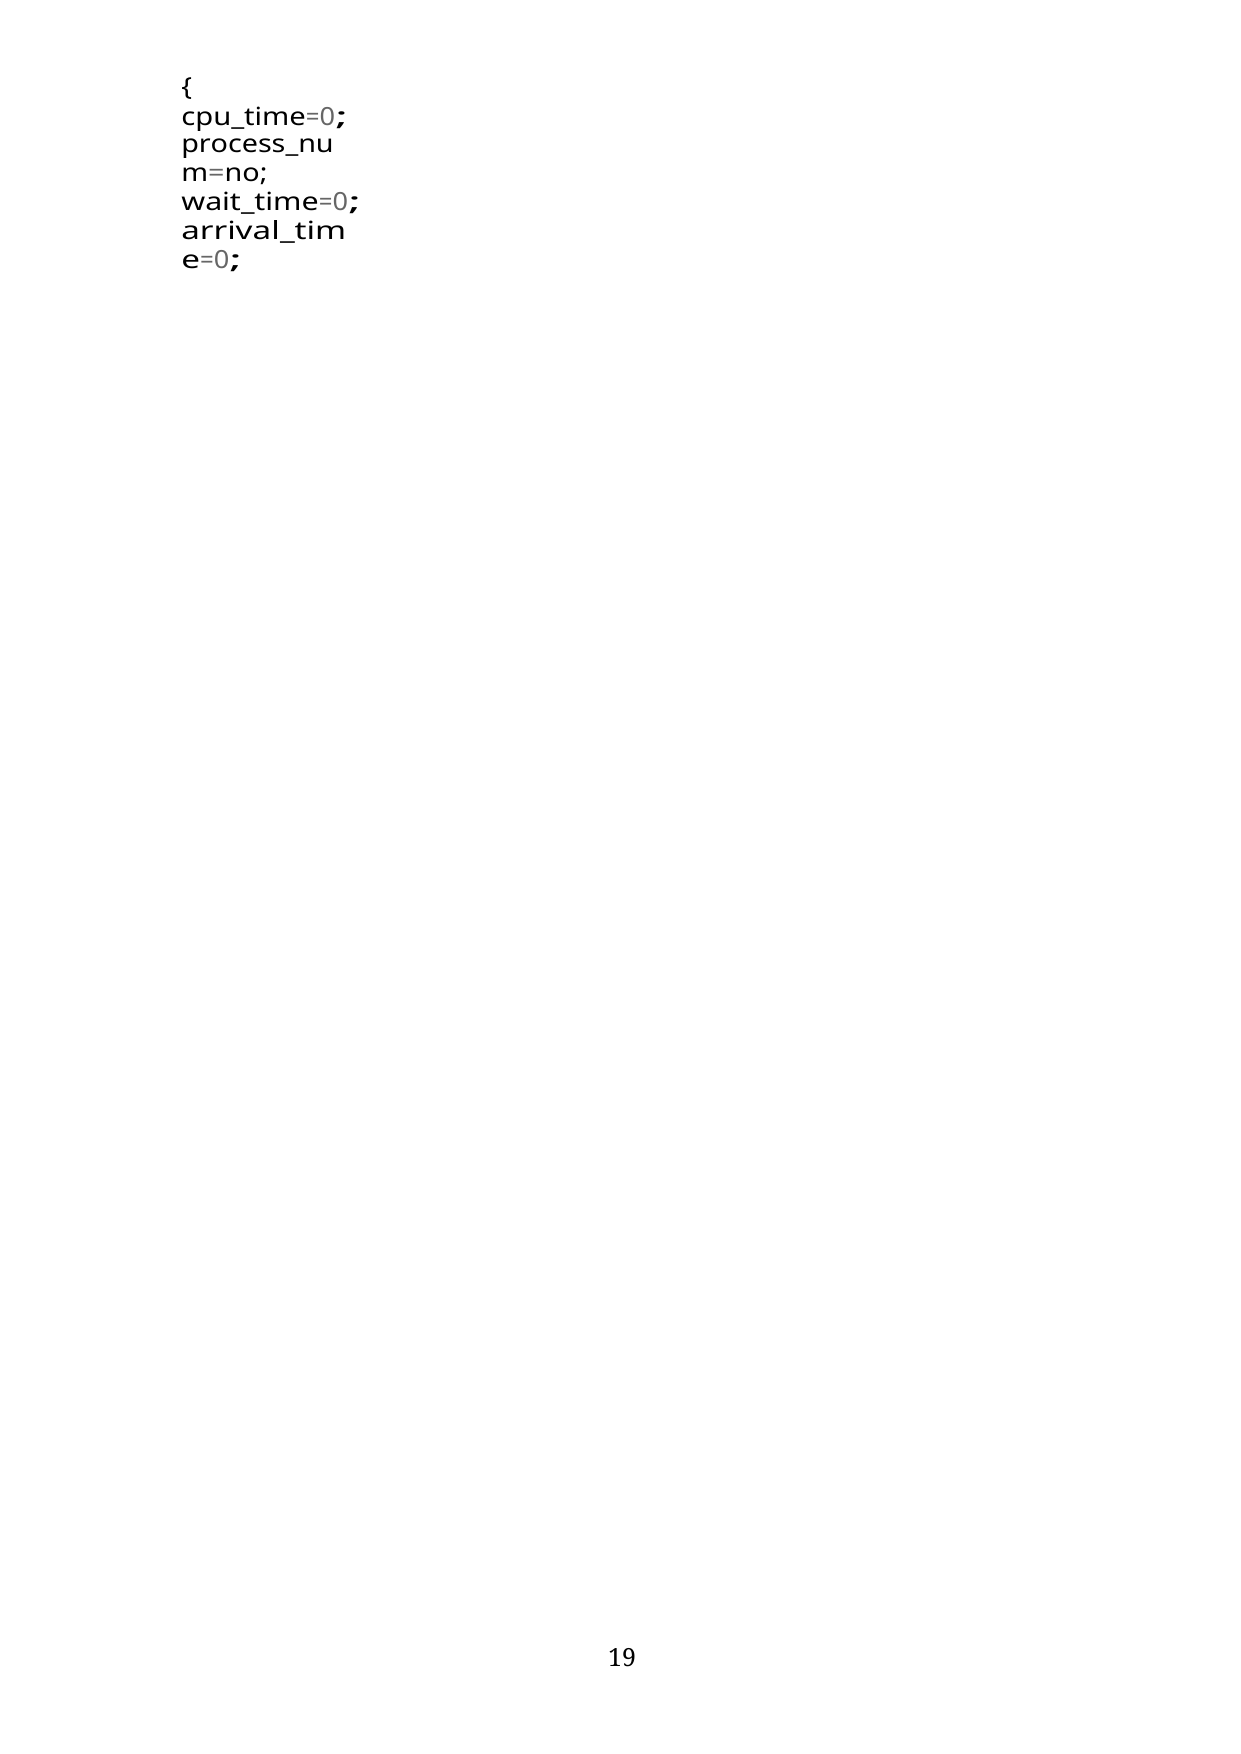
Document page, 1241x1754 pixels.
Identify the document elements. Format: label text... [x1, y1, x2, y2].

text { [181, 71, 1240, 101]
text cpu_time=0; process_num=no; wait_time=0; arrival_time=0; [181, 102, 375, 276]
